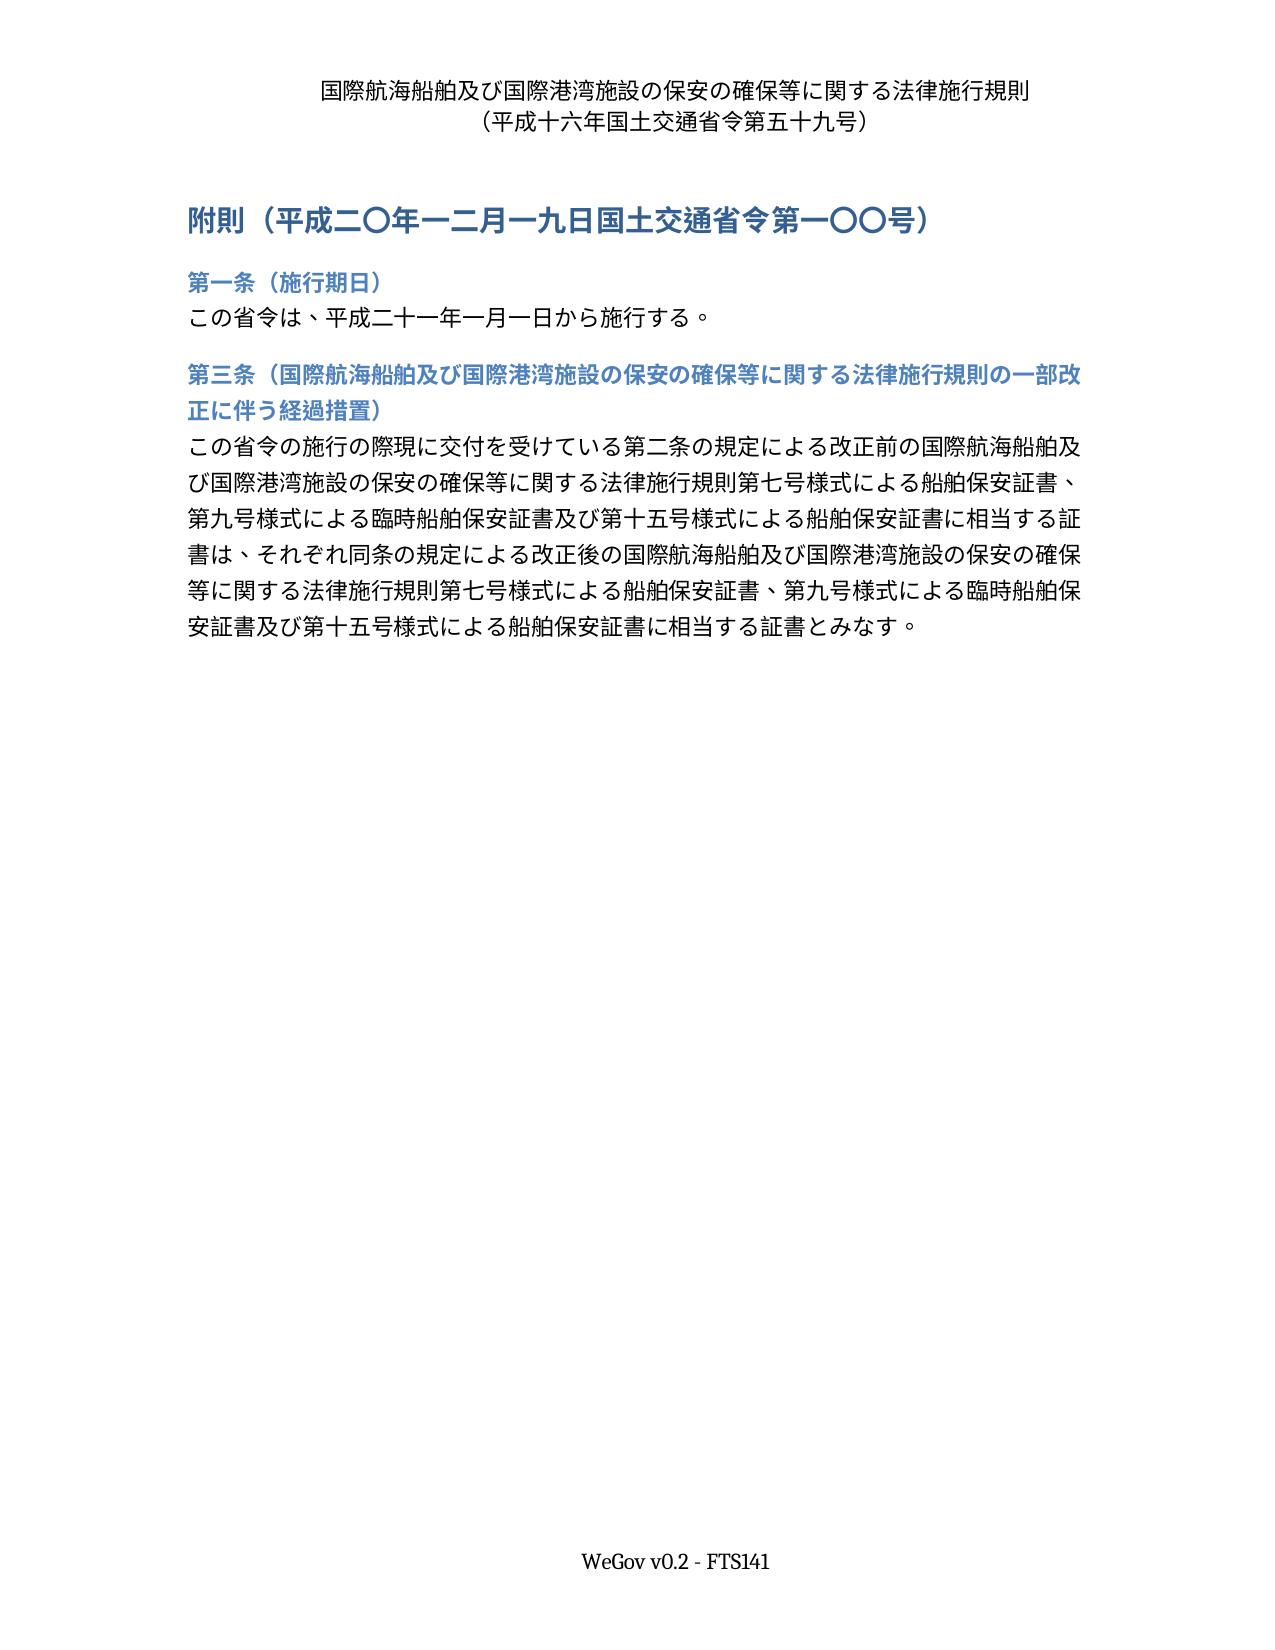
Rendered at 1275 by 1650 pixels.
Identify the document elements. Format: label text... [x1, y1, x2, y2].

subtitle 附則（平成二〇年一二月一九日国土交通省令第一〇〇号） [187, 200, 1087, 240]
subtitle 第一条（施行期日） [187, 266, 1087, 298]
text この省令は、平成二十一年一月一日から施行する。 [187, 302, 1087, 334]
text この省令の施行の際現に交付を受けている第二条の規定による改正前の国際航海船舶及び国際港湾施設の保安の確保等に関する法律施行規則第七号様式による船舶保安証書、第九号様式による臨時船舶保安証書及び第十五号様式による船舶保安証書に相当する証書は、それぞれ同条の規定による改正後の国際航海船舶及び国際港湾施設の保安の確保等に関する法律施行規則第七号様式による船舶保安証書、第九号様式による臨時船舶保安証書及び第十五号様式による船舶保安証書に相当する証書とみなす。 [187, 431, 1087, 642]
subtitle 第三条（国際航海船舶及び国際港湾施設の保安の確保等に関する法律施行規則の一部改正に伴う経過措置） [187, 359, 1087, 426]
